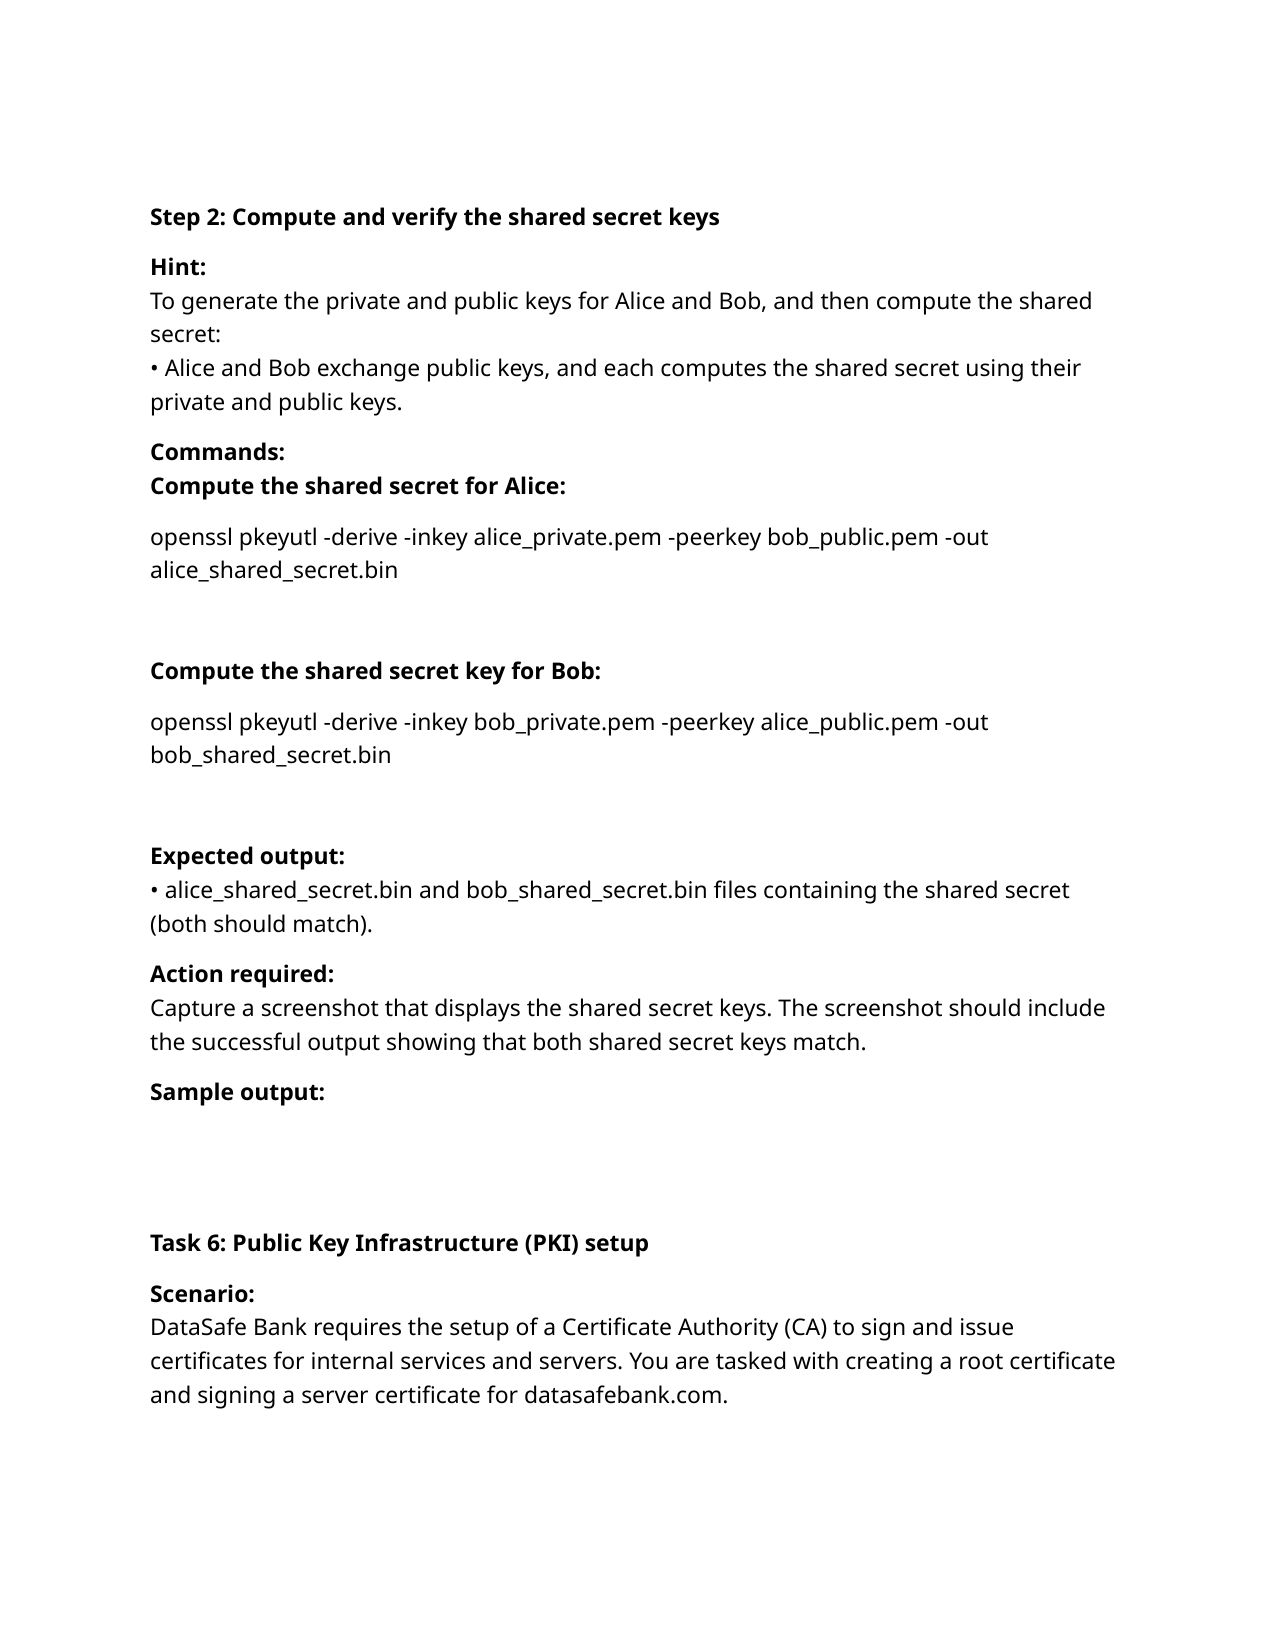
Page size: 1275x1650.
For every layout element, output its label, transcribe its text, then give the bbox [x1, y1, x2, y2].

text openssl pkeyutl -derive -inkey alice_private.pem -peerkey bob_public.pem -out alice_shared_secret.bin [150, 520, 1125, 585]
text openssl pkeyutl -derive -inkey bob_private.pem -peerkey alice_public.pem -out bob_shared_secret.bin [150, 705, 1125, 770]
text Action required: Capture a screenshot that displays the shared secret keys. The screenshot should include the successful output showing that both shared secret keys match. [150, 958, 1125, 1057]
text Compute the shared secret key for Bob: [150, 655, 1125, 686]
text Task 6: Public Key Infrastructure (PKI) setup [150, 1227, 1125, 1258]
text Expected output: • alice_shared_secret.bin and bob_shared_secret.bin files containing the shared secret (both should match). [150, 840, 1125, 939]
text Commands: Compute the shared secret for Alice: [150, 436, 1125, 501]
text Step 2: Compute and verify the shared secret keys [150, 200, 1125, 232]
text Scenario: DataSafe Bank requires the setup of a Certificate Authority (CA) to sign and issue certificates for internal services and servers. You are tasked with creating a root certificate and signing a server certificate for datasafebank.com. [150, 1277, 1125, 1410]
text Hint: To generate the private and public keys for Alice and Bob, and then compute the shared secret: • Alice and Bob exchange public keys, and each computes the shared secret using their private and public keys. [150, 251, 1125, 417]
text Sample output: [150, 1076, 1125, 1107]
